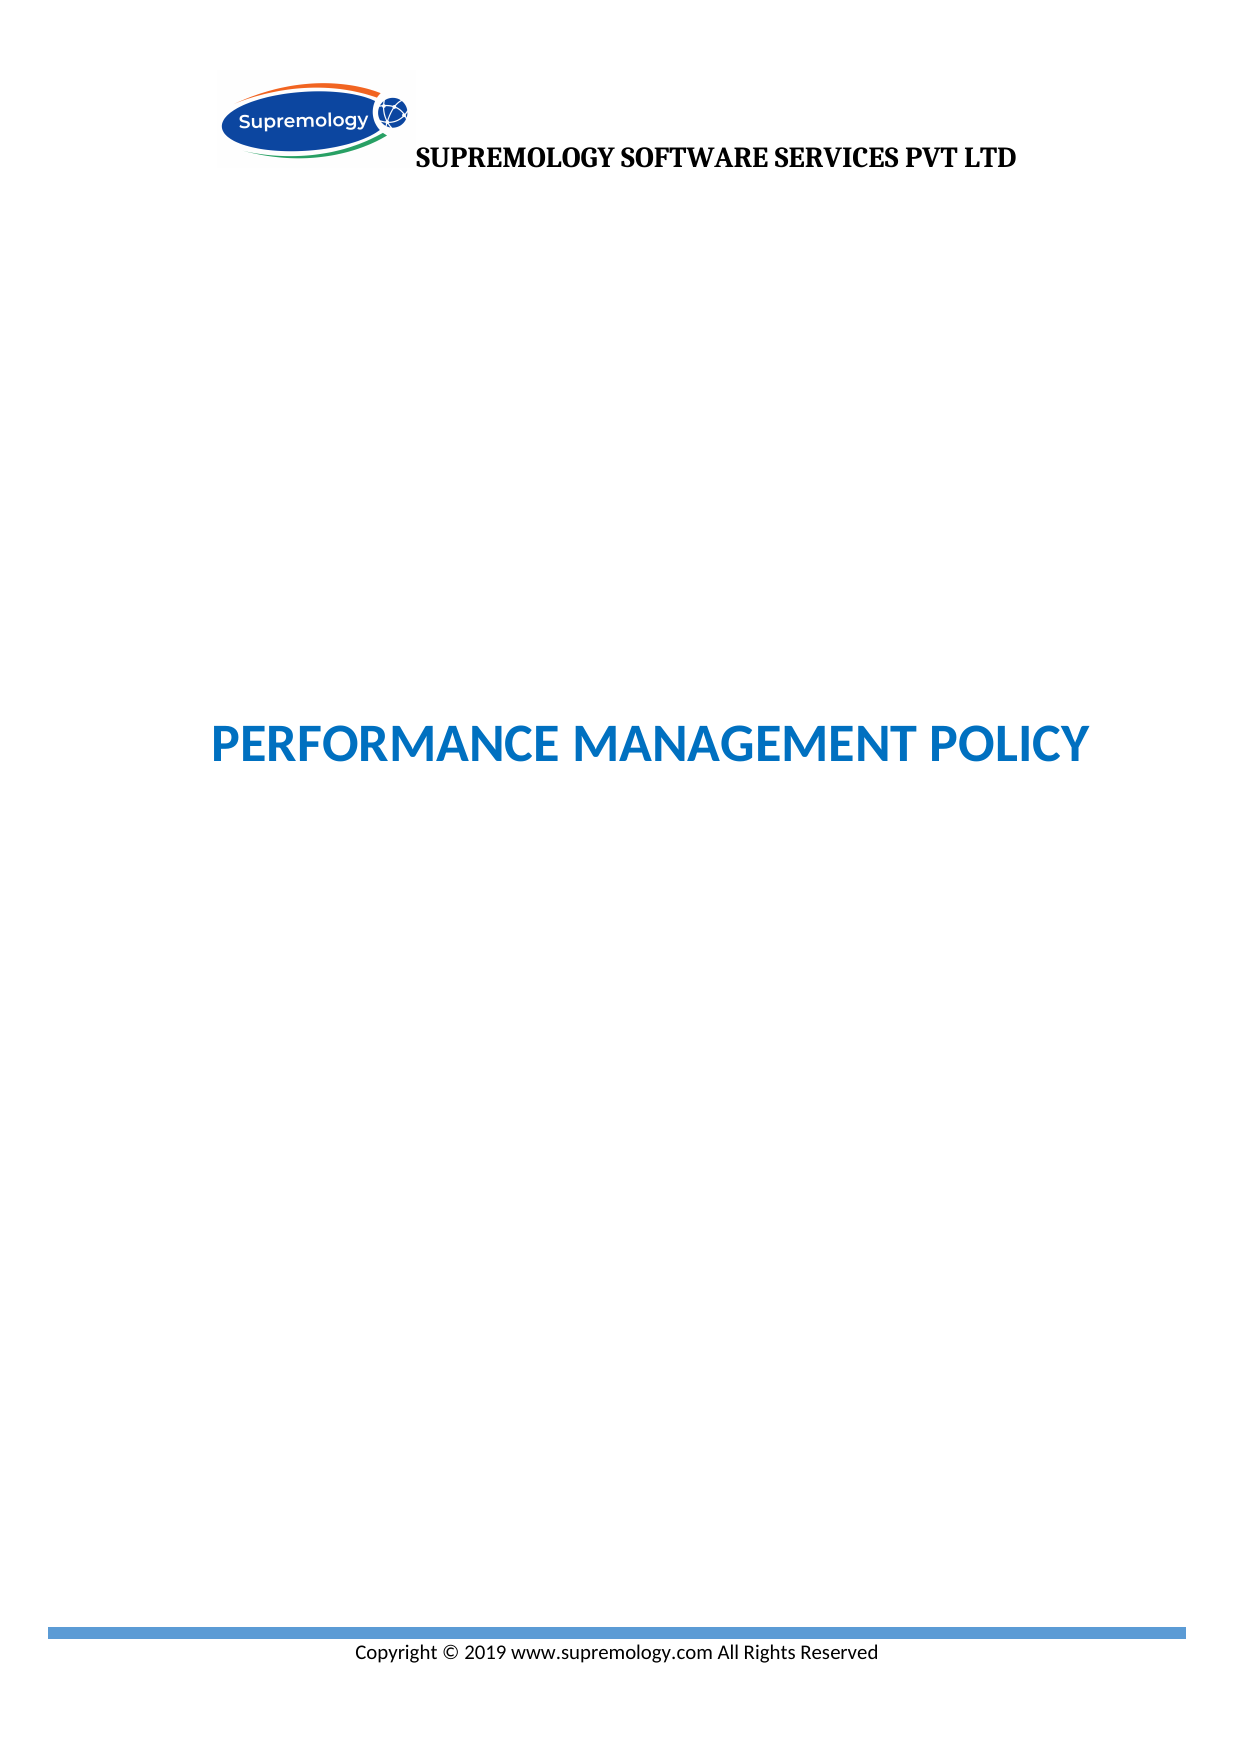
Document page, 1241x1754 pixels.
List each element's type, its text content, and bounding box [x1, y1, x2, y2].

text PERFORMANCE MANAGEMENT POLICY [115, 709, 1186, 775]
picture [217, 70, 417, 168]
